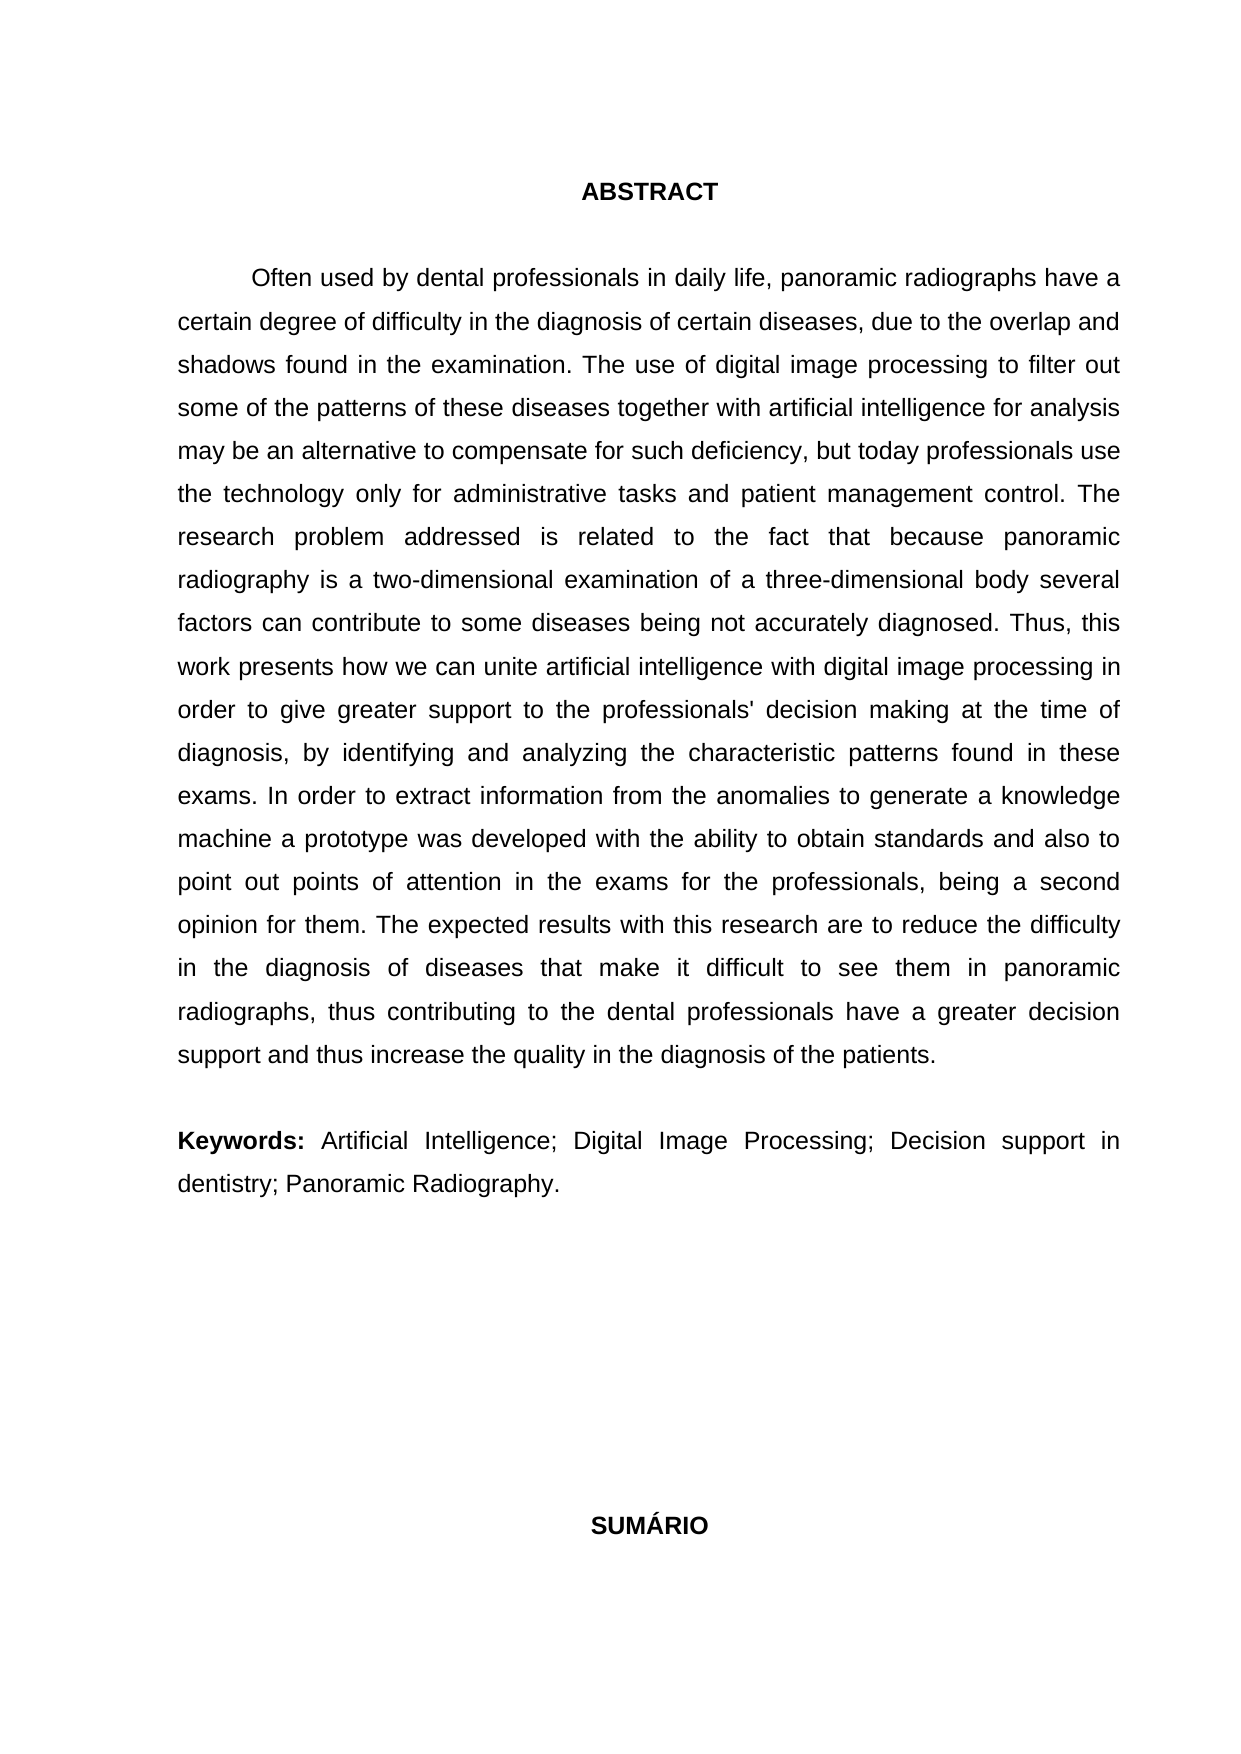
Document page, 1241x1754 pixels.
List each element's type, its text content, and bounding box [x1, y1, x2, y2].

text Keywords: Artificial Intelligence; Digital Image Processing; Decision support in dentistry; Panoramic Radiography. [177, 1126, 1122, 1198]
text ABSTRACT [177, 177, 1122, 206]
text SUMÁRIO [177, 1511, 1122, 1540]
text Often used by dental professionals in daily life, panoramic radiographs have a certain degree of difficulty in the diagnosis of certain diseases, due to the overlap and shadows found in the examination. The use of digital image processing to filter out some of the patterns of these diseases together with artificial intelligence for analysis may be an alternative to compensate for such deficiency, but today professionals use the technology only for administrative tasks and patient management control. The research problem addressed is related to the fact that because panoramic radiography is a two-dimensional examination of a three-dimensional body several factors can contribute to some diseases being not accurately diagnosed. Thus, this work presents how we can unite artificial intelligence with digital image processing in order to give greater support to the professionals' decision making at the time of diagnosis, by identifying and analyzing the characteristic patterns found in these exams. In order to extract information from the anomalies to generate a knowledge machine a prototype was developed with the ability to obtain standards and also to point out points of attention in the exams for the professionals, being a second opinion for them. The expected results with this research are to reduce the difficulty in the diagnosis of diseases that make it difficult to see them in panoramic radiographs, thus contributing to the dental professionals have a greater decision support and thus increase the quality in the diagnosis of the patients. [177, 263, 1122, 1068]
